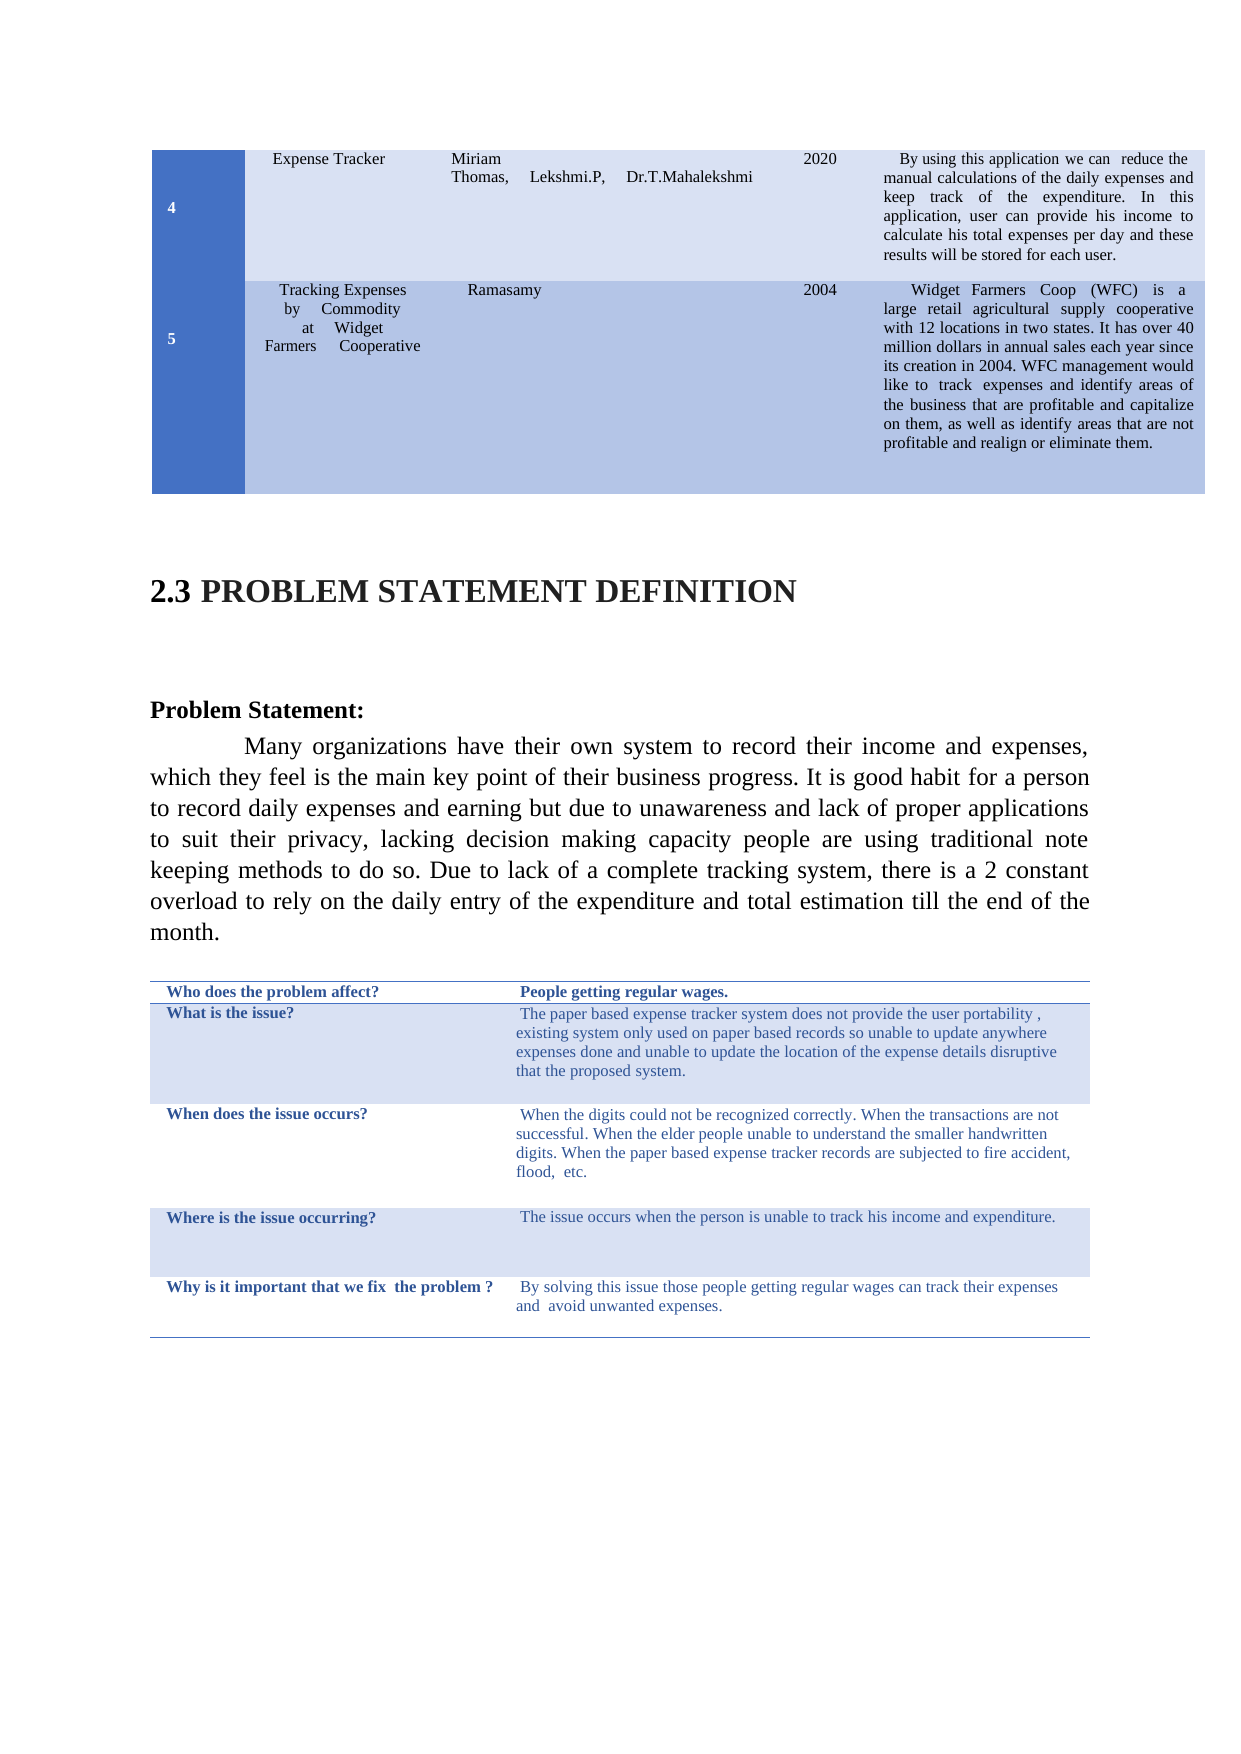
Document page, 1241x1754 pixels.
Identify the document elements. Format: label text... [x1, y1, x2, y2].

subtitle Problem Statement: [150, 695, 1211, 724]
table_header 4 [152, 150, 245, 281]
table_cell 2004 [777, 281, 873, 494]
table_cell The paper based expense tracker system does not provide the user portability , existing system only used on paper based records so unable to update anywhere expenses done and unable to update the location of the expense details disruptive that the proposed system. [504, 1004, 1090, 1104]
table_header Expense Tracker [245, 150, 440, 281]
table_cell Ramasamy [440, 281, 777, 494]
table_header Who does the problem affect? [150, 982, 504, 1002]
table_cell Where is the issue occurring? [150, 1208, 504, 1277]
table_cell Widget Farmers Coop (WFC) is a large retail agricultural supply cooperative with 12 locations in two states. It has over 40 million dollars in annual sales each year since its creation in 2004. WFC management would like to track expenses and identify areas of the business that are profitable and capitalize on them, as well as identify areas that are not profitable and realign or eliminate them. [873, 281, 1205, 494]
table_cell What is the issue? [150, 1004, 504, 1104]
table_header 2020 [777, 150, 873, 281]
table_cell The issue occurs when the person is unable to track his income and expenditure. [504, 1208, 1090, 1277]
table_cell By solving this issue those people getting regular wages can track their expenses and avoid unwanted expenses. [504, 1277, 1090, 1337]
text Many organizations have their own system to record their income and expenses, which they feel is the main key point of their business progress. It is good habit for a person to record daily expenses and earning but due to unawareness and lack of proper applications to suit their privacy, lacking decision making capacity people are using traditional note keeping methods to do so. Due to lack of a complete tracking system, there is a 2 constant overload to rely on the daily entry of the expenditure and total estimation till the end of the month. [150, 731, 1090, 946]
table_cell When does the issue occurs? [150, 1104, 504, 1208]
table_cell Why is it important that we fix the problem ? [150, 1277, 504, 1337]
table_header By using this application we can reduce the manual calculations of the daily expenses and keep track of the expenditure. In this application, user can provide his income to calculate his total expenses per day and these results will be stored for each user. [873, 150, 1205, 281]
table_header People getting regular wages. [504, 982, 1090, 1002]
table_cell 5 [152, 281, 245, 494]
table_header Miriam Thomas, Lekshmi.P, Dr.T.Mahalekshmi [440, 150, 777, 281]
table_cell Tracking Expenses by Commodity at Widget Farmers Cooperative [245, 281, 440, 494]
table_cell When the digits could not be recognized correctly. When the transactions are not successful. When the elder people unable to understand the smaller handwritten digits. When the paper based expense tracker records are subjected to fire accident, flood, etc. [504, 1104, 1090, 1208]
list PROBLEM STATEMENT DEFINITION [150, 571, 1211, 609]
